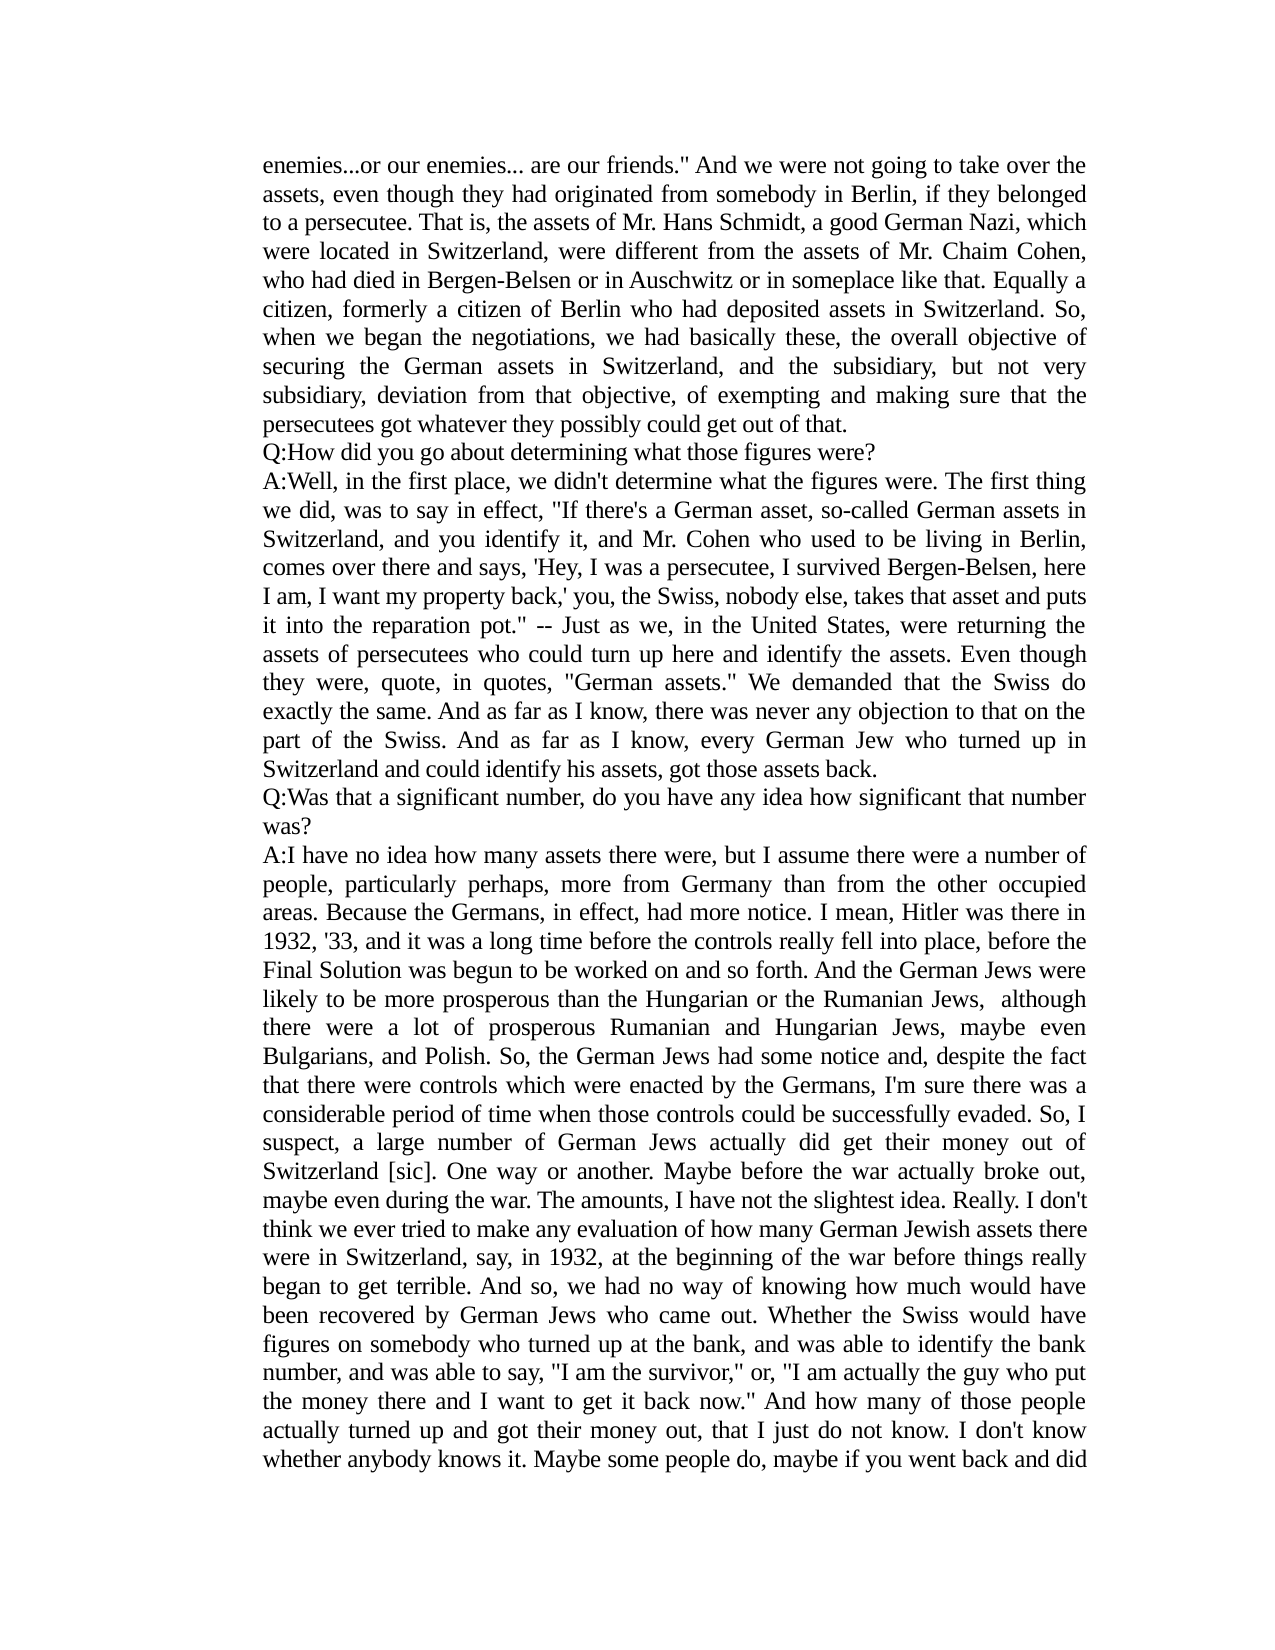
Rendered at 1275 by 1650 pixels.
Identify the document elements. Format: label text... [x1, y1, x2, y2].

text Q:How did you go about determining what those figures were? [262, 552, 1087, 581]
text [262, 150, 1087, 552]
text Q:Was that a significant number, do you have any idea how significant that number was? [262, 897, 1087, 955]
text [262, 955, 1087, 1472]
text A:Well, in the first place, we didn't determine what the figures were. The first thing we did, was to say in effect, "If there's a German asset, so-called German assets in Switzerland, and you identify it, and Mr. Cohen who used to be living in Berlin, comes over there and says, 'Hey, I was a persecutee, I survived Bergen-Belsen, here I am, I want my property back,' you, the Swiss, nobody else, takes that asset and puts it into the reparation pot." -- Just as we, in the United States, were returning the assets of persecutees who could turn up here and identify the assets. Even though they were, quote, in quotes, "German assets." We demanded that the Swiss do exactly the same. And as far as I know, there was never any objection to that on the part of the Swiss. And as far as I know, every German Jew who turned up in Switzerland and could identify his assets, got those assets back. [262, 581, 1087, 897]
